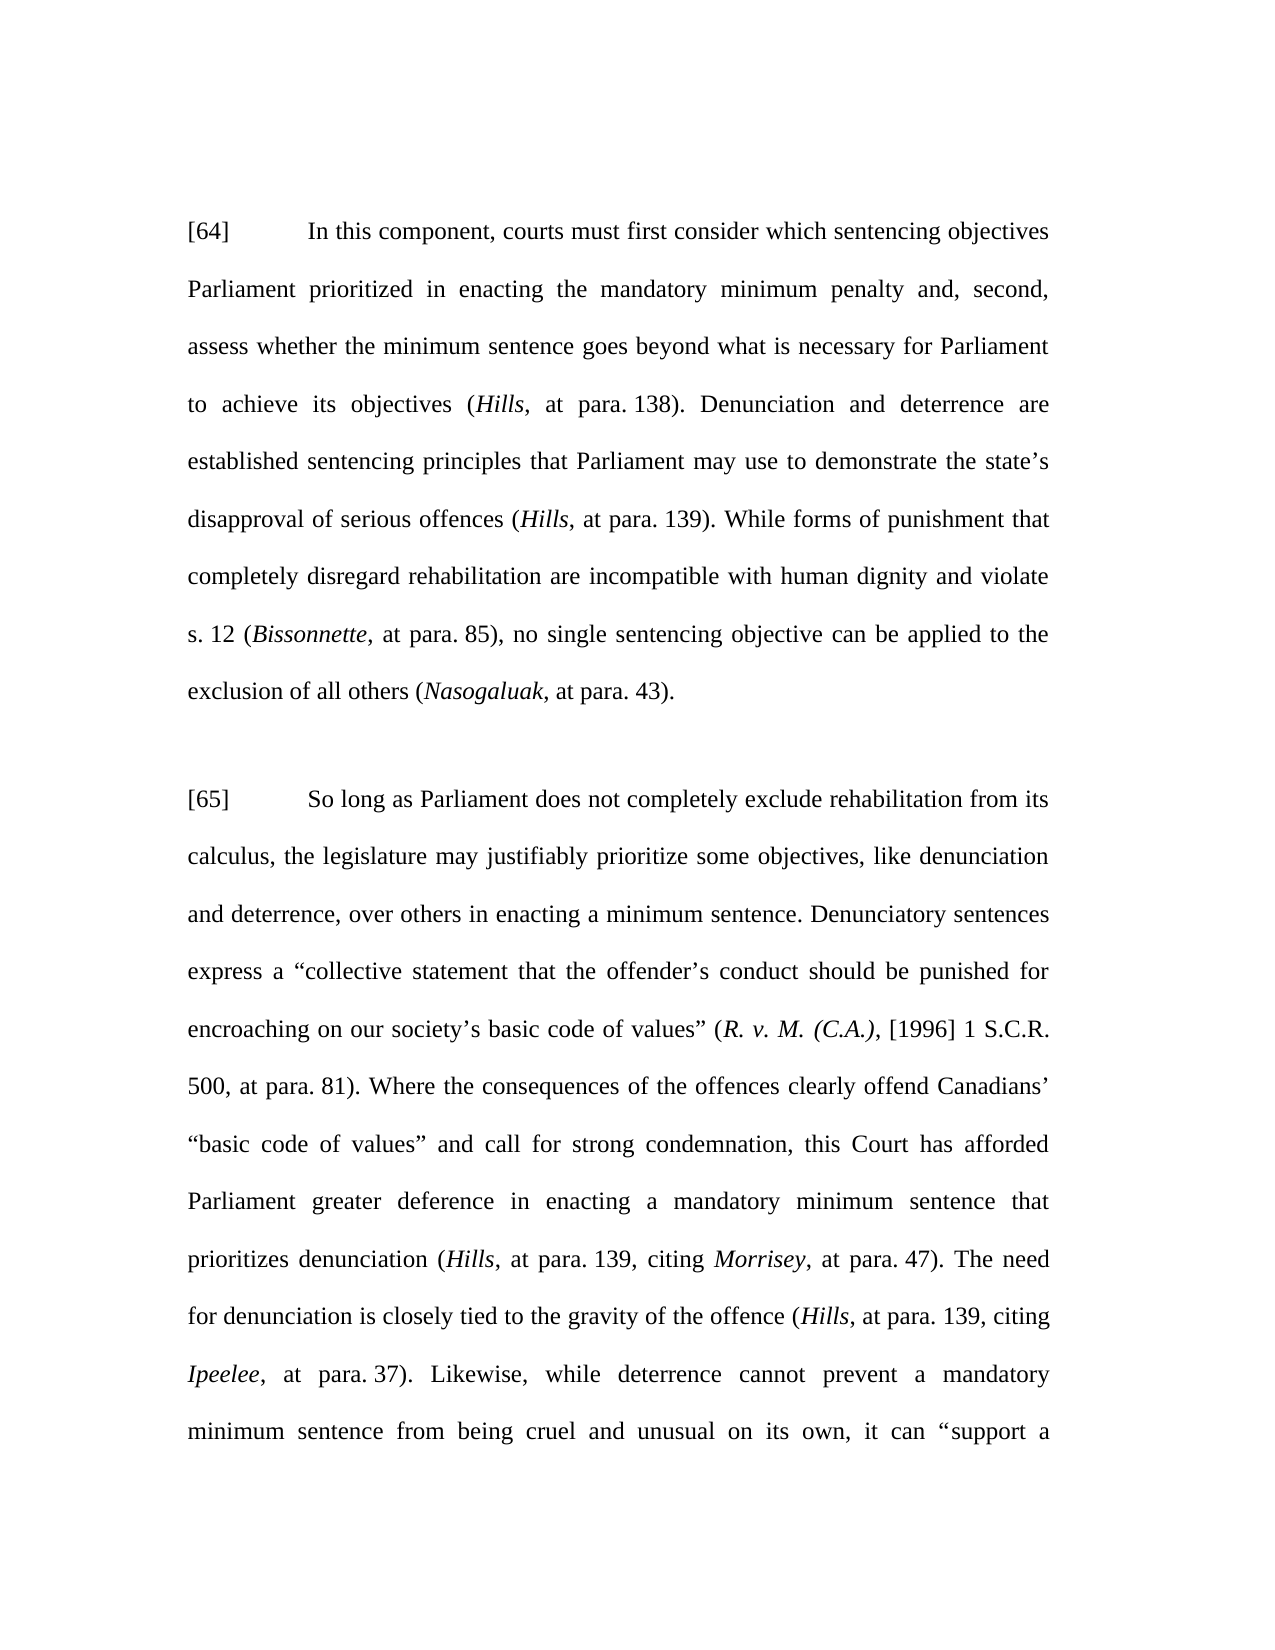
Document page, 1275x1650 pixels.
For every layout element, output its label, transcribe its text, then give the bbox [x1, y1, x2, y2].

text In this component, courts must first consider which sentencing objectives Parliament prioritized in enacting the mandatory minimum penalty and, second, assess whether the minimum sentence goes beyond what is necessary for Parliament to achieve its objectives (Hills, at para. 138). Denunciation and deterrence are established sentencing principles that Parliament may use to demonstrate the state’s disapproval of serious offences (Hills, at para. 139). While forms of punishment that completely disregard rehabilitation are incompatible with human dignity and violate s. 12 (Bissonnette, at para. 85), no single sentencing objective can be applied to the exclusion of all others (Nasogaluak, at para. 43). [187, 216, 1050, 705]
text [187, 784, 1050, 1445]
